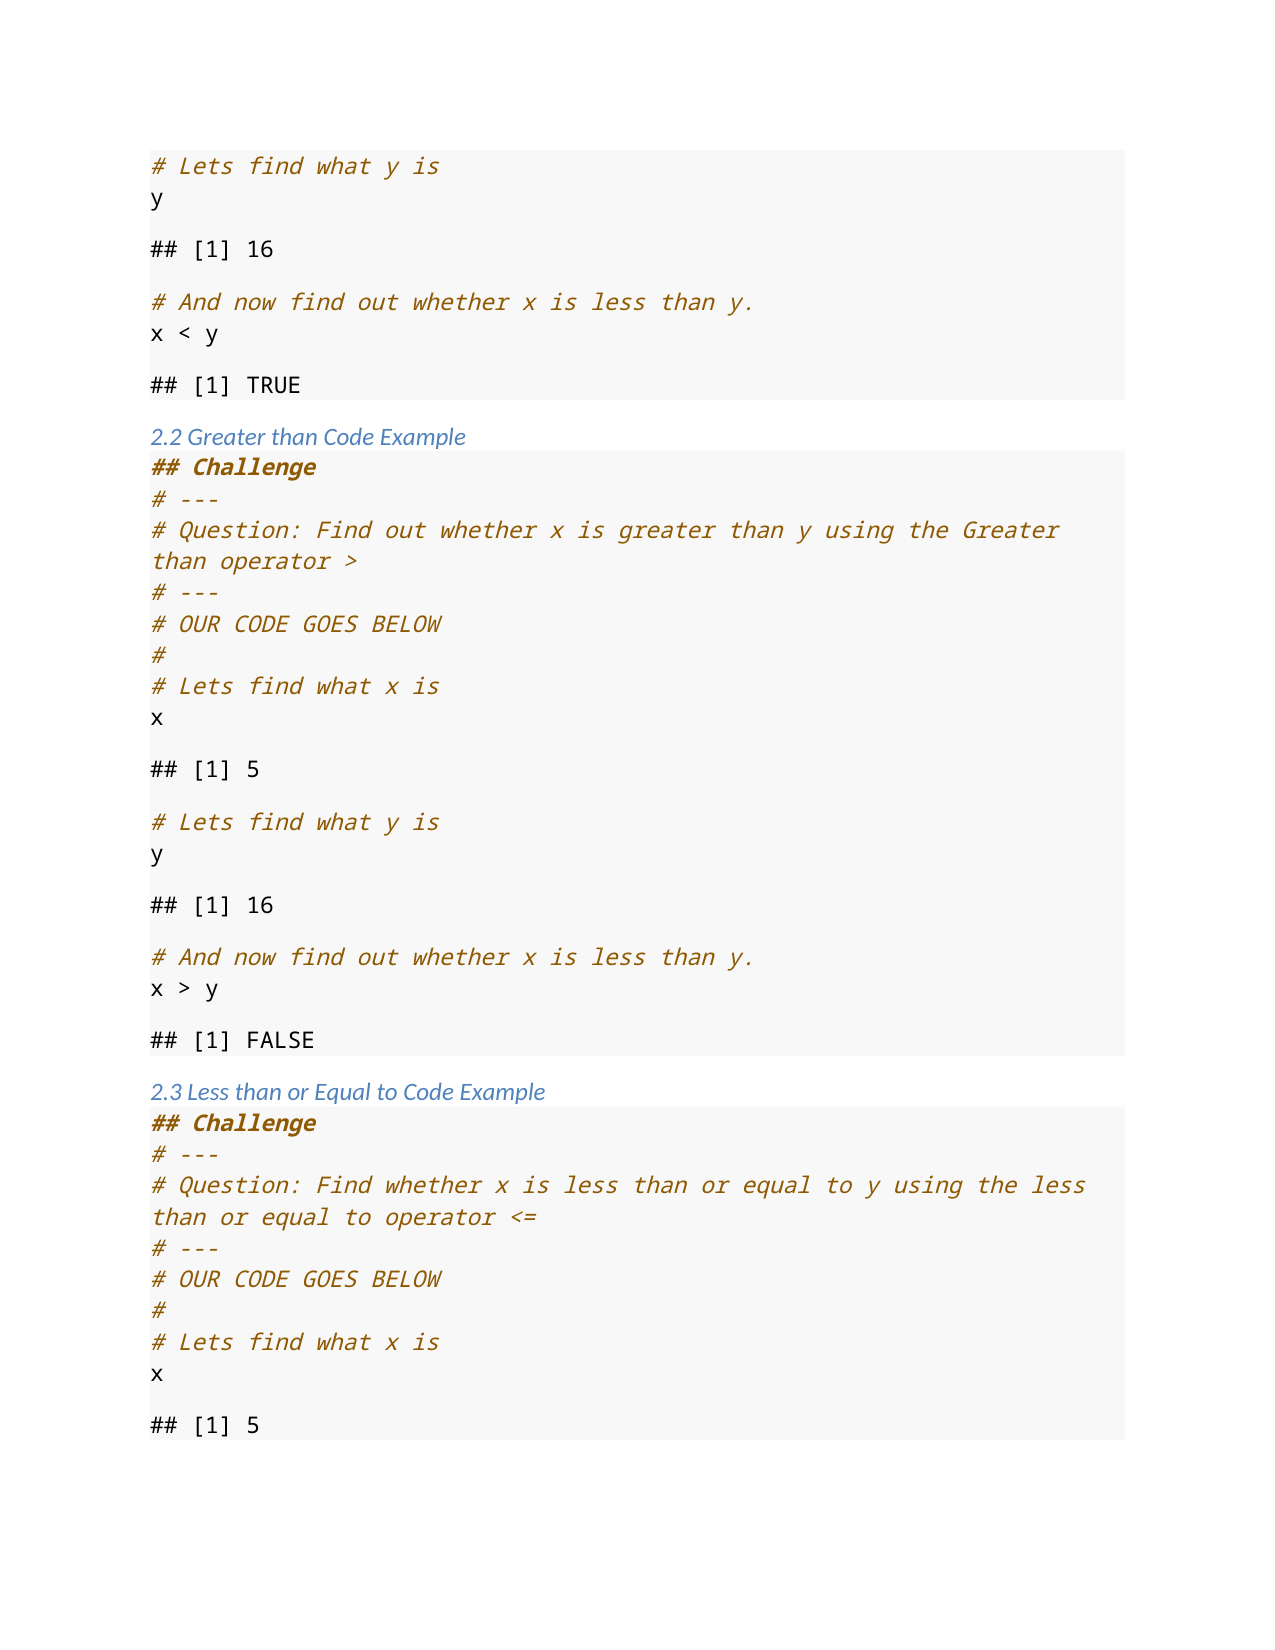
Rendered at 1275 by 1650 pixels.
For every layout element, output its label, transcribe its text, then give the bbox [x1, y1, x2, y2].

text ## [1] 5 [150, 1409, 1125, 1440]
text ## [1] FALSE [150, 1024, 1125, 1056]
text # Lets find what y is y [164, 806, 1125, 868]
subtitle 2.2 Greater than Code Example [150, 421, 1125, 451]
text # And now find out whether x is less than y. x < y [219, 285, 1125, 348]
text ## Challenge # --- # Question: Find out whether x is greater than y using the Greater than operator > # --- # OUR CODE GOES BELOW # # Lets find what x is x [164, 451, 1125, 733]
text ## [1] 5 [150, 753, 1125, 785]
text ## [1] TRUE [150, 369, 1125, 400]
text # And now find out whether x is less than y. x > y [219, 941, 1125, 1003]
text ## [1] 16 [150, 233, 1125, 264]
subtitle 2.3 Less than or Equal to Code Example [150, 1076, 1125, 1107]
text ## Challenge # --- # Question: Find whether x is less than or equal to y using the less than or equal to operator <= # --- # OUR CODE GOES BELOW # # Lets find what x is x [164, 1107, 1125, 1388]
text ## [1] 16 [150, 889, 1125, 920]
text # Lets find what y is y [164, 150, 1125, 212]
